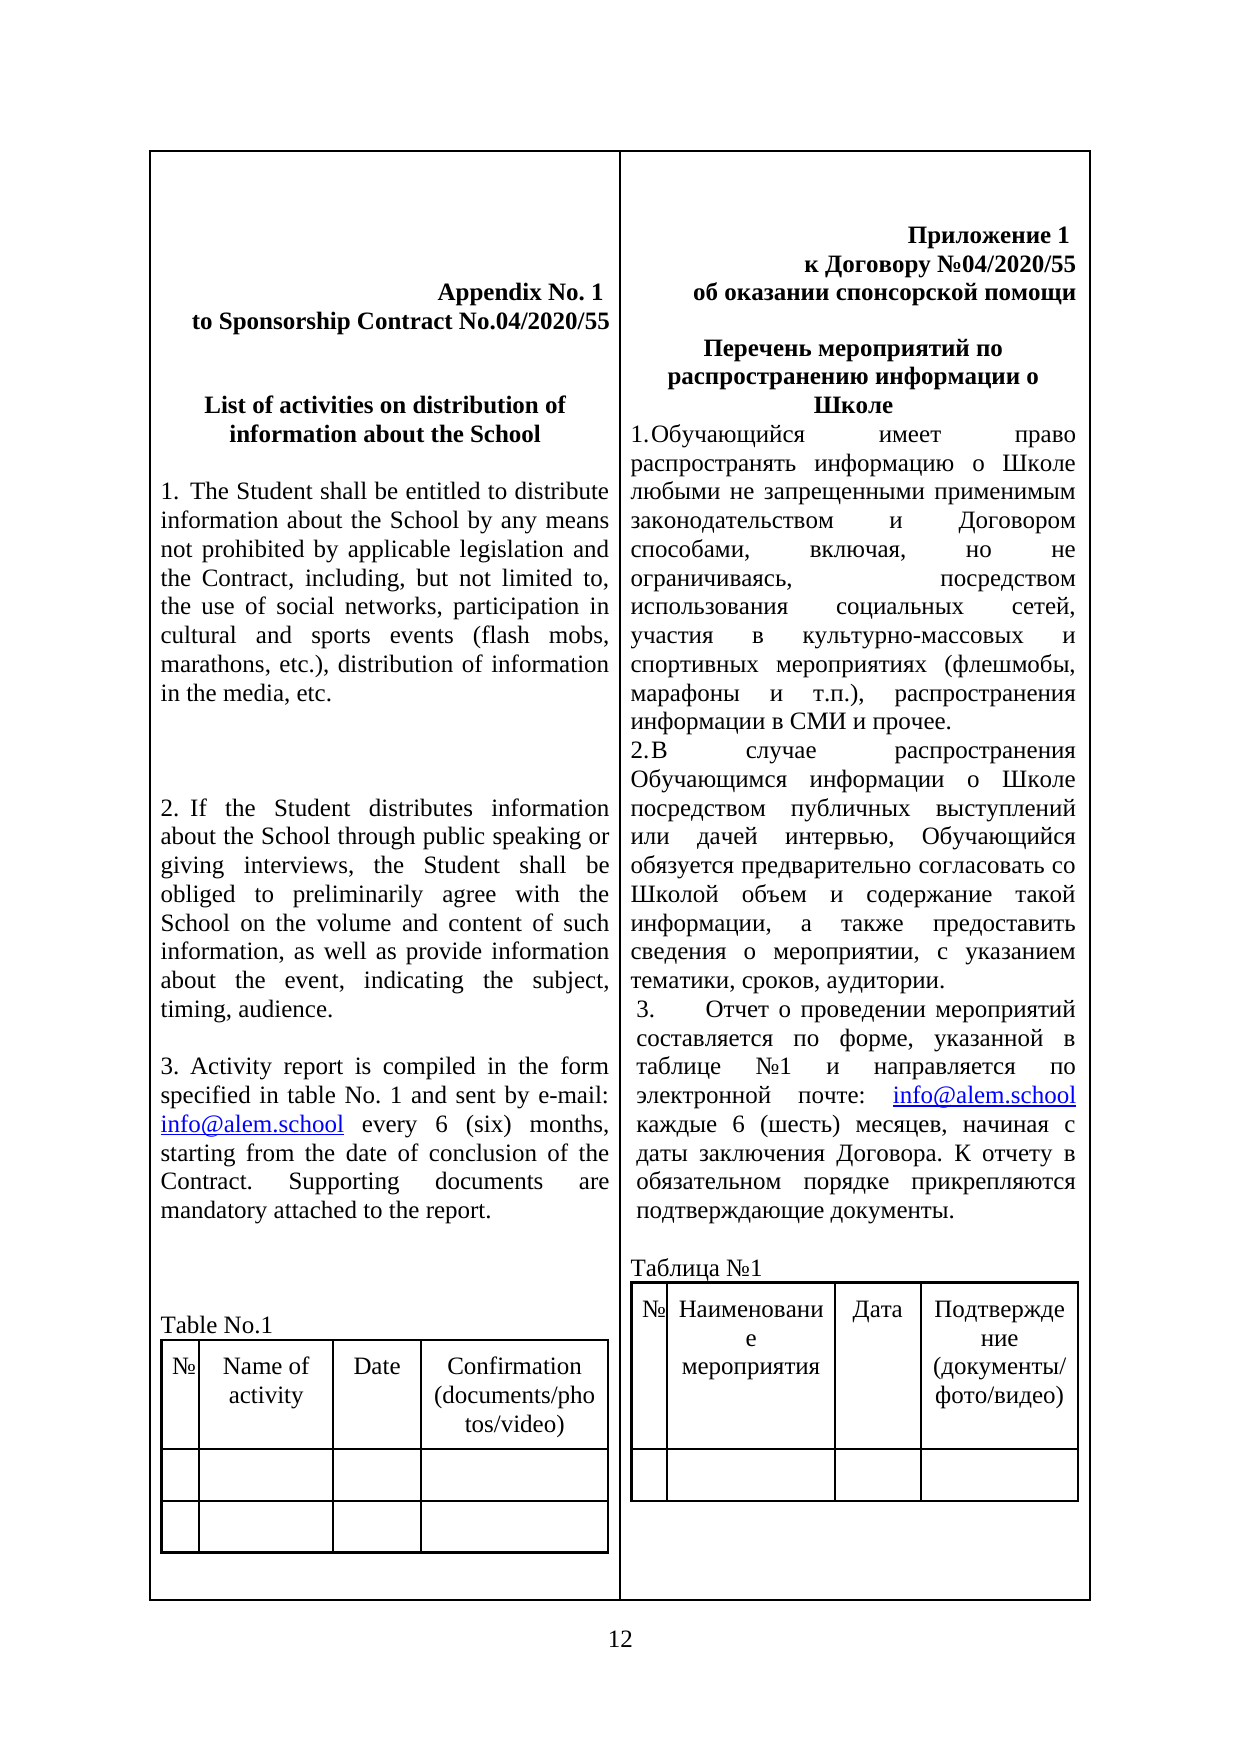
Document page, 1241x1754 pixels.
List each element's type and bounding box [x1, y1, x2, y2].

table_header [621, 152, 1089, 1598]
table_header [151, 152, 619, 1598]
